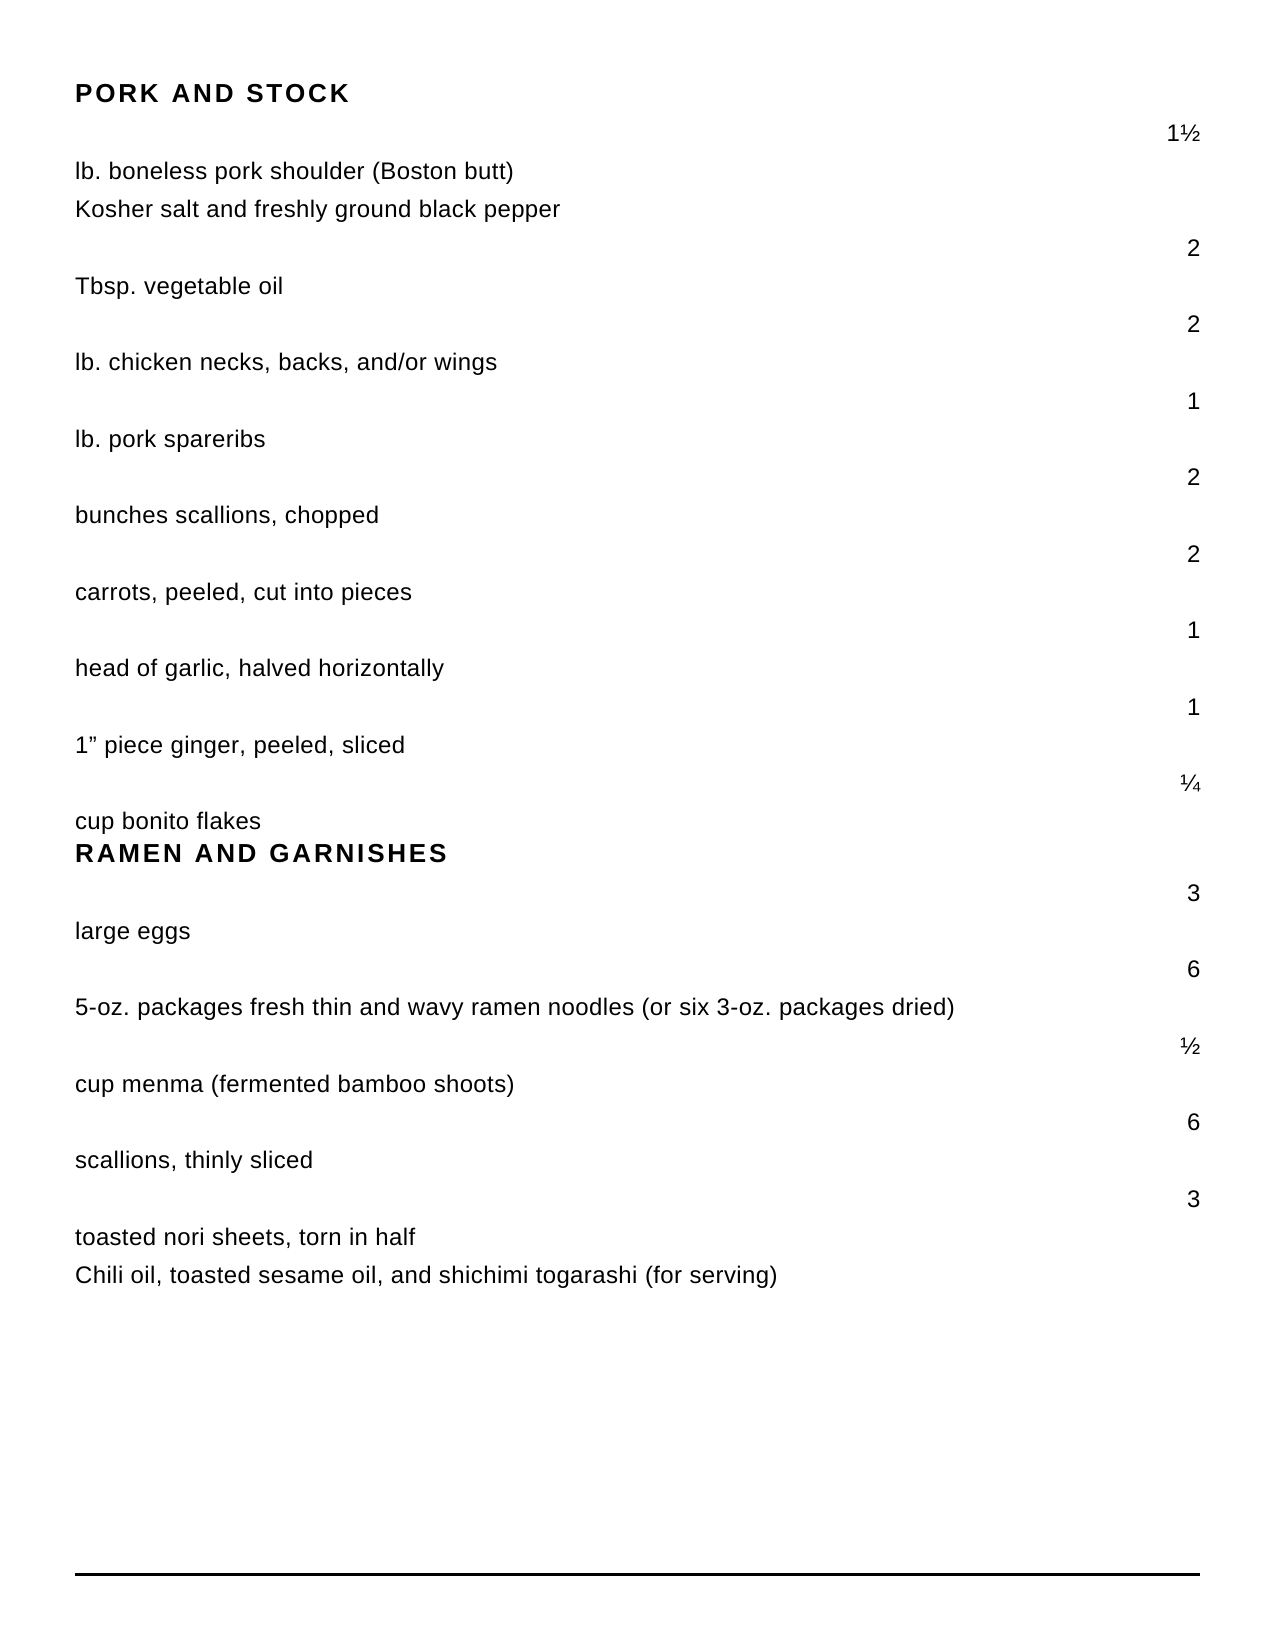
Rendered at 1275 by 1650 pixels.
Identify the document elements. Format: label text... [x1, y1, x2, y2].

text 1 [75, 376, 1200, 414]
text 2 [75, 223, 1200, 261]
text RAMEN AND GARNISHES [75, 835, 1200, 868]
text 5-oz. packages fresh thin and wavy ramen noodles (or six 3-oz. packages dried) [75, 983, 1200, 1021]
text Tbsp. vegetable oil [75, 261, 1200, 299]
text head of garlic, halved horizontally [75, 643, 1200, 682]
text lb. boneless pork shoulder (Boston butt) [75, 147, 1200, 185]
text carrots, peeled, cut into pieces [75, 567, 1200, 605]
text 1” piece ginger, peeled, sliced [75, 720, 1200, 758]
text lb. chicken necks, backs, and/or wings [75, 338, 1200, 376]
text 1 [75, 682, 1200, 720]
text lb. pork spareribs [75, 414, 1200, 452]
text PORK AND STOCK [75, 75, 1200, 108]
text Kosher salt and freshly ground black pepper [75, 185, 1200, 223]
text 6 [75, 1097, 1200, 1136]
text ½ [75, 1021, 1200, 1059]
text 2 [75, 452, 1200, 491]
text toasted nori sheets, torn in half [75, 1212, 1200, 1250]
text 2 [75, 299, 1200, 338]
text bunches scallions, chopped [75, 491, 1200, 529]
text 3 [75, 868, 1200, 906]
text 1 [75, 605, 1200, 643]
text scallions, thinly sliced [75, 1136, 1200, 1174]
text 6 [75, 944, 1200, 983]
text 3 [75, 1174, 1200, 1212]
text ¼ [75, 758, 1200, 796]
text 2 [75, 529, 1200, 567]
text Chili oil, toasted sesame oil, and shichimi togarashi (for serving) [75, 1250, 1200, 1288]
text 1½ [75, 108, 1200, 147]
text cup bonito flakes [75, 796, 1200, 835]
text large eggs [75, 906, 1200, 944]
text cup menma (fermented bamboo shoots) [75, 1059, 1200, 1097]
